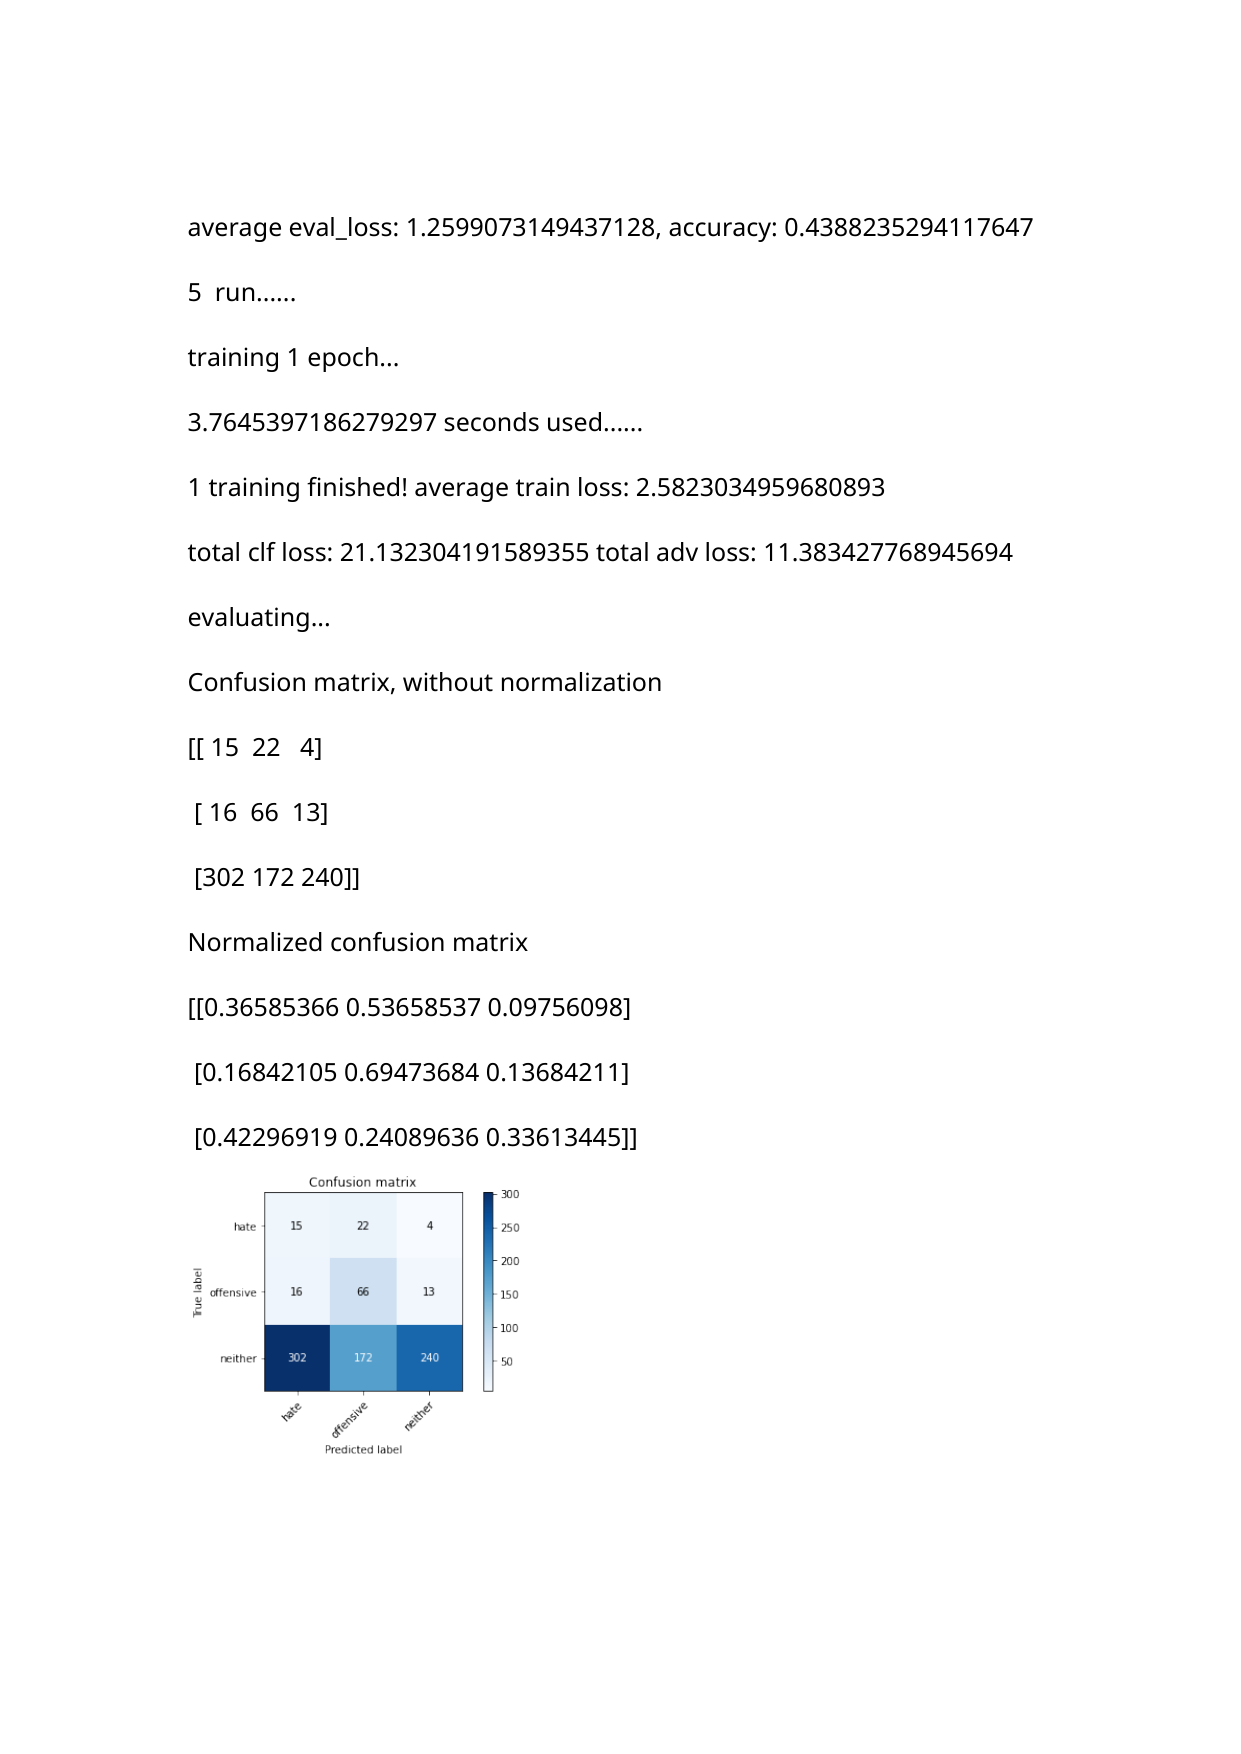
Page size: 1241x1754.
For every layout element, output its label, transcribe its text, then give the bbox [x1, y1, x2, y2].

text average eval_loss: 1.2599073149437128, accuracy: 0.4388235294117647 [187, 194, 1053, 259]
text training 1 epoch... [187, 324, 1053, 389]
text [0.16842105 0.69473684 0.13684211] [187, 1039, 1053, 1104]
text 1 training finished! average train loss: 2.5823034959680893 [187, 454, 1053, 519]
text Normalized confusion matrix [187, 909, 1053, 974]
text [[0.36585366 0.53658537 0.09756098] [187, 974, 1053, 1039]
text [0.42296919 0.24089636 0.33613445]] [187, 1104, 1053, 1169]
text evaluating... [187, 584, 1053, 649]
picture [187, 1170, 527, 1462]
text Confusion matrix, without normalization [187, 649, 1053, 714]
text 5 run...... [187, 259, 1053, 324]
text [302 172 240]] [187, 844, 1053, 909]
text [[ 15 22 4] [187, 714, 1053, 779]
text [ 16 66 13] [187, 779, 1053, 844]
text total clf loss: 21.132304191589355 total adv loss: 11.383427768945694 [187, 519, 1053, 584]
text 3.7645397186279297 seconds used...... [187, 389, 1053, 454]
